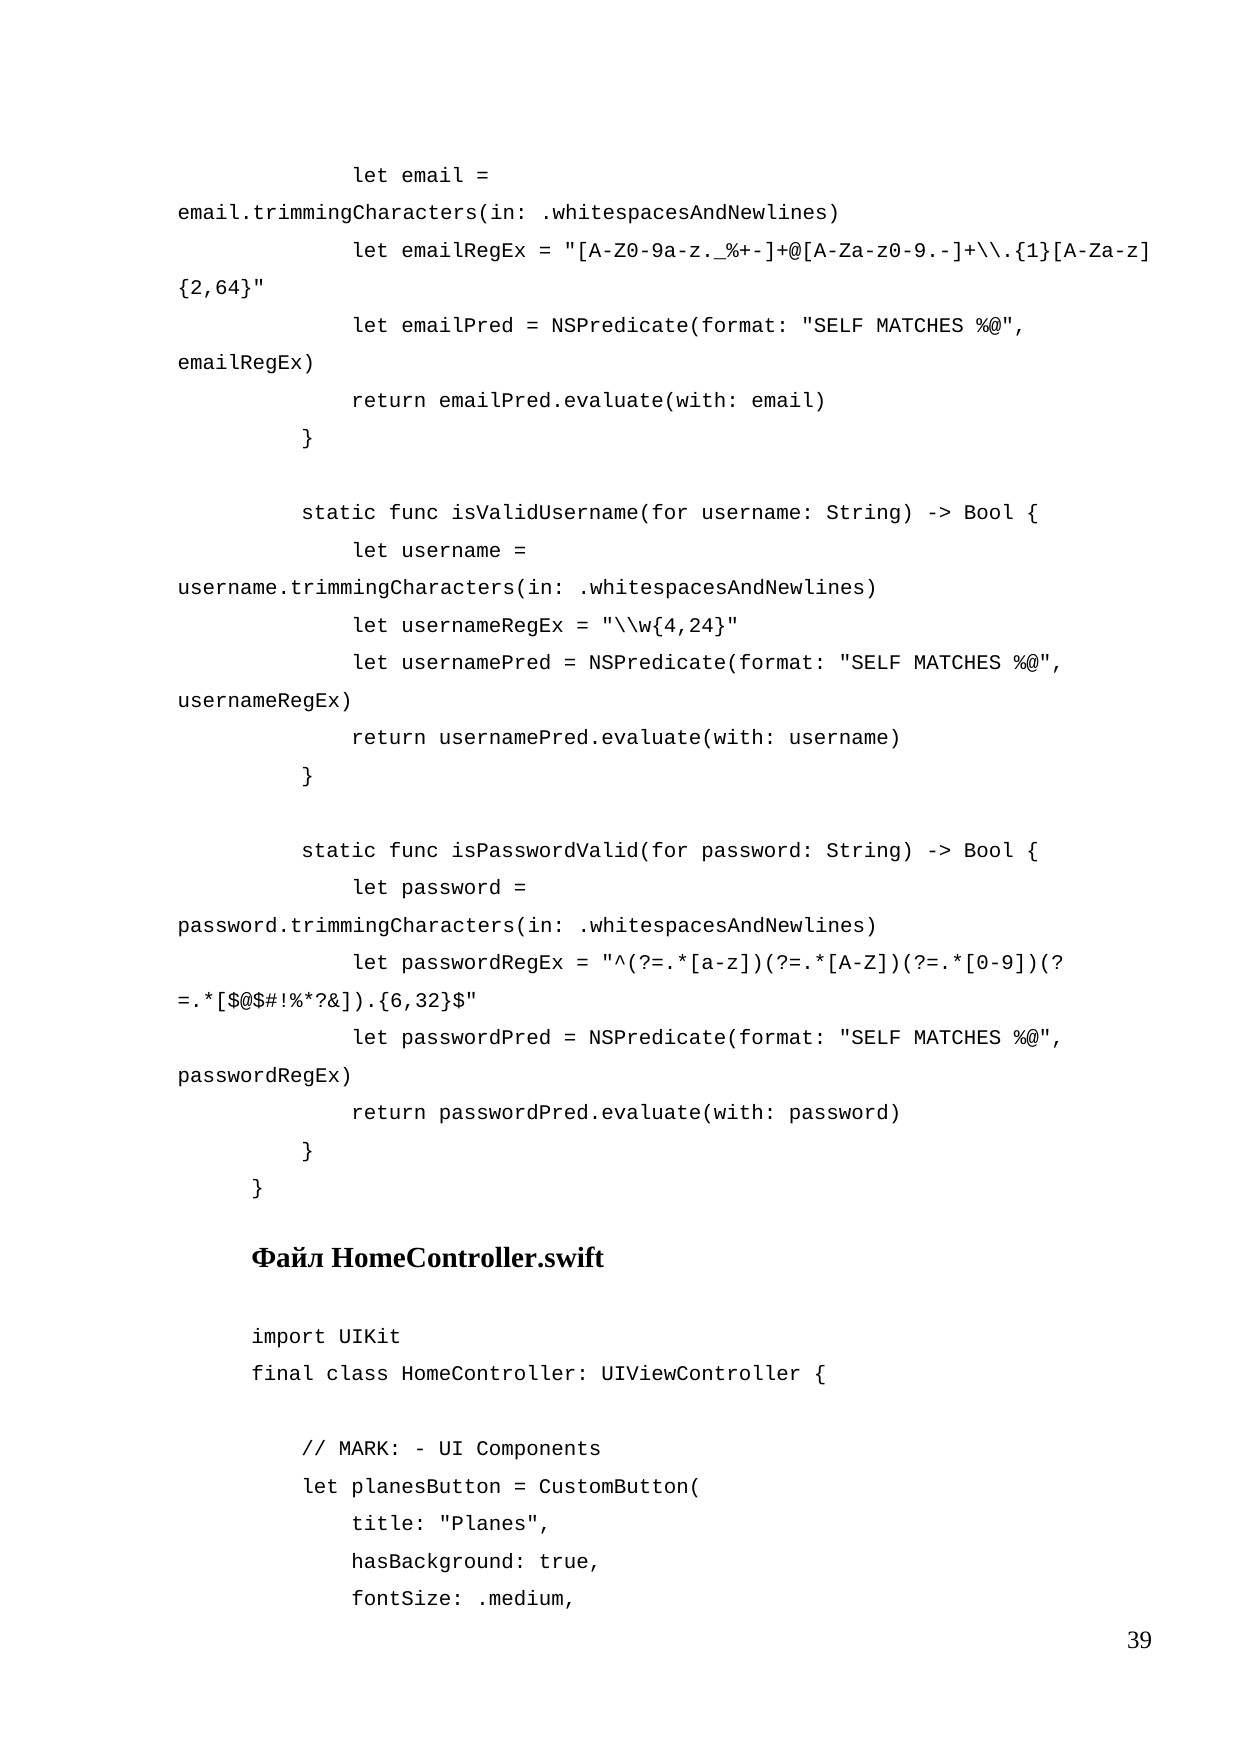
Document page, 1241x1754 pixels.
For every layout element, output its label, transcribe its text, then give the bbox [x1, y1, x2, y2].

text Файл HomeController.swift [177, 1240, 1152, 1273]
text return passwordPred.evaluate(with: password) [177, 1090, 1152, 1127]
text let emailPred = NSPredicate(format: "SELF MATCHES %@", emailRegEx) [177, 302, 1152, 377]
text return emailPred.evaluate(with: email) [177, 377, 1152, 415]
text fontSize: .medium, [177, 1576, 1152, 1613]
text } [177, 752, 1152, 790]
text final class HomeController: UIViewController { [177, 1351, 1152, 1388]
text let planesButton = CustomButton( [177, 1463, 1152, 1501]
text let usernameRegEx = "\\w{4,24}" [177, 602, 1152, 640]
text let passwordRegEx = "^(?=.*[a-z])(?=.*[A-Z])(?=.*[0-9])(?=.*[$@$#!%*?&]).{6,32}$" [177, 940, 1152, 1015]
text } [177, 415, 1152, 452]
text } [177, 1165, 1152, 1202]
text let usernamePred = NSPredicate(format: "SELF MATCHES %@", usernameRegEx) [177, 640, 1152, 715]
text let passwordPred = NSPredicate(format: "SELF MATCHES %@", passwordRegEx) [177, 1015, 1152, 1090]
text return usernamePred.evaluate(with: username) [177, 715, 1152, 752]
text import UIKit [177, 1313, 1152, 1351]
text title: "Planes", [177, 1501, 1152, 1538]
text let password = password.trimmingCharacters(in: .whitespacesAndNewlines) [177, 865, 1152, 940]
text let username = username.trimmingCharacters(in: .whitespacesAndNewlines) [177, 527, 1152, 602]
text static func isValidUsername(for username: String) -> Bool { [177, 490, 1152, 527]
text let emailRegEx = "[A-Z0-9a-z._%+-]+@[A-Za-z0-9.-]+\\.{1}[A-Za-z]{2,64}" [177, 227, 1152, 302]
text // MARK: - UI Components [177, 1426, 1152, 1463]
text let email = email.trimmingCharacters(in: .whitespacesAndNewlines) [177, 152, 1152, 227]
text } [177, 1127, 1152, 1165]
text hasBackground: true, [177, 1538, 1152, 1576]
text static func isPasswordValid(for password: String) -> Bool { [177, 827, 1152, 865]
